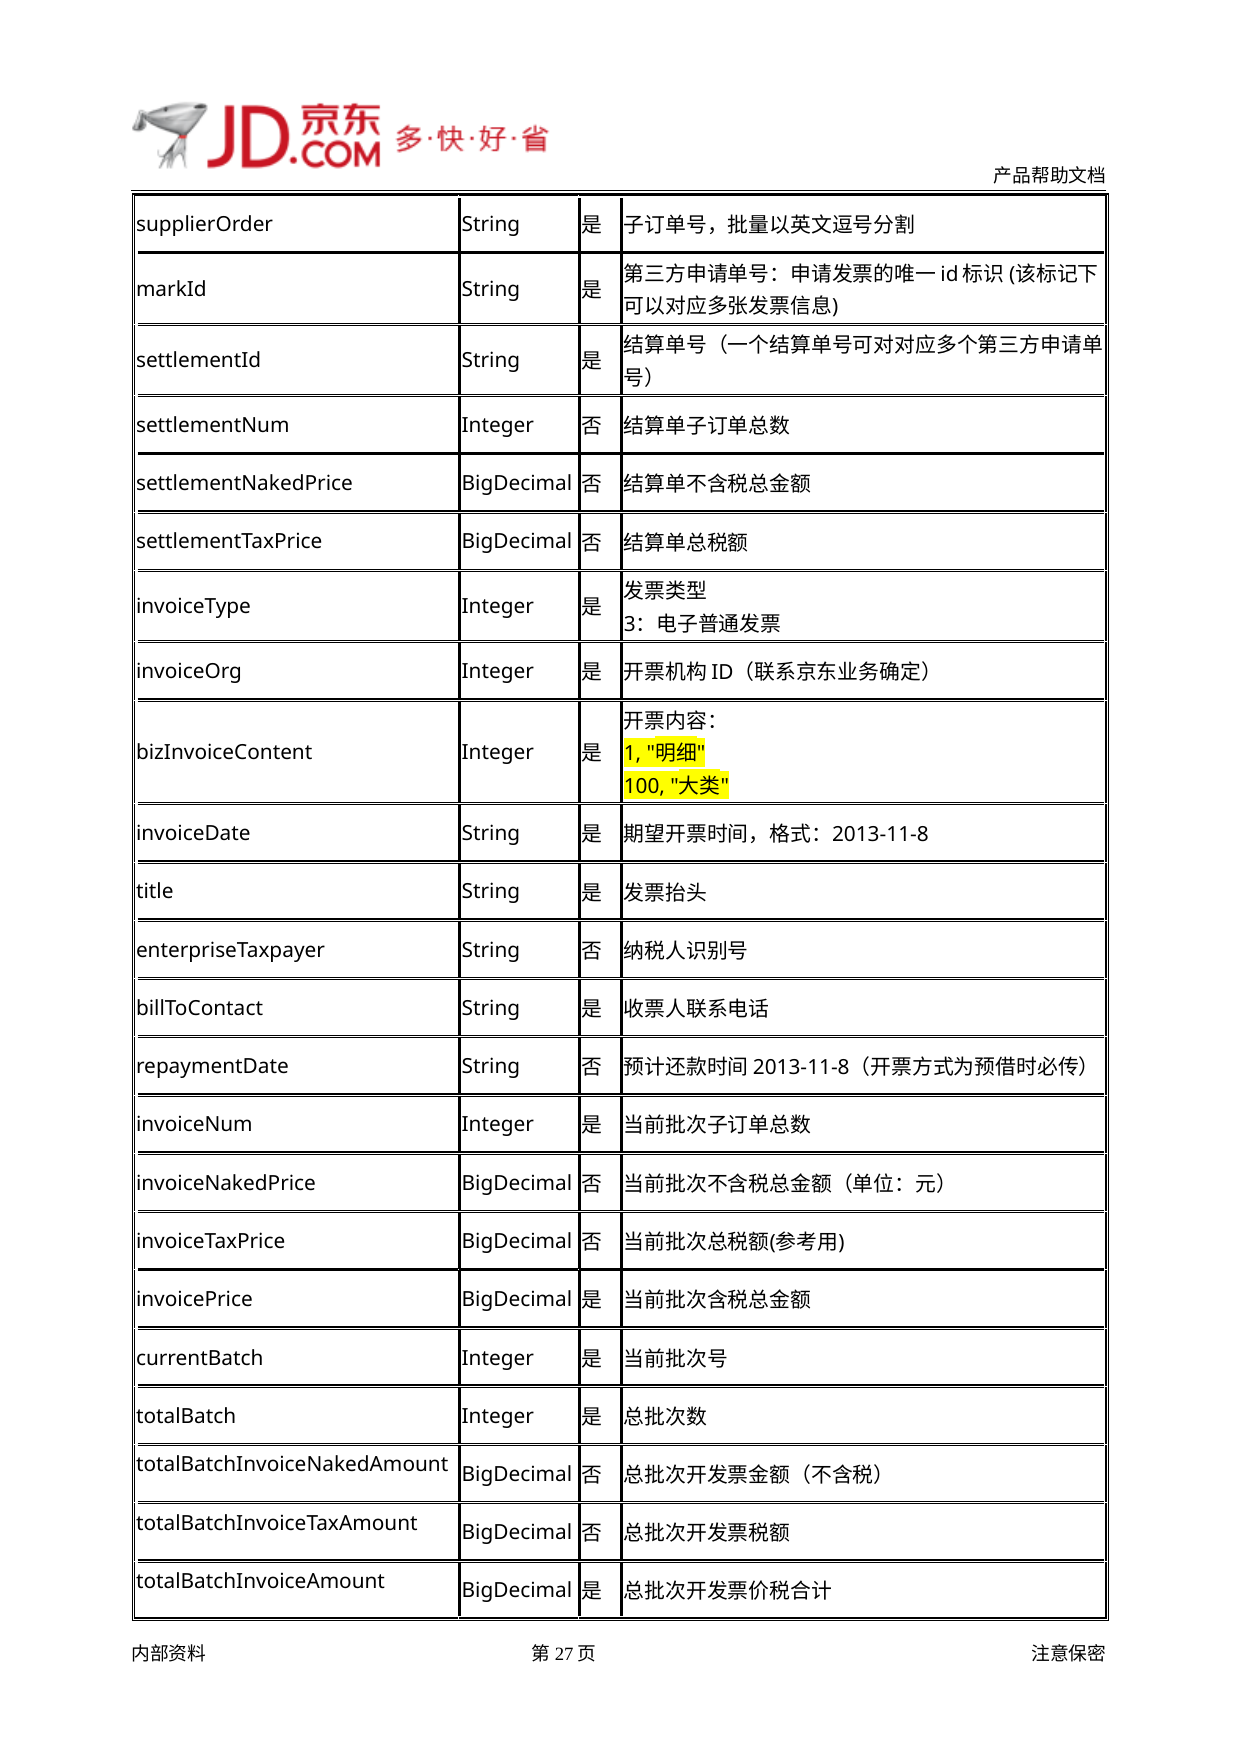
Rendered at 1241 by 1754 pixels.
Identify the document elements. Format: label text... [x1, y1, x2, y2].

table_cell 总批次开发票金额（不含税） [621, 1443, 1107, 1501]
table_cell Integer [461, 397, 578, 452]
table_cell totalBatchInvoiceTaxAmount [134, 1501, 459, 1559]
table_cell 结算单号（一个结算单号可对对应多个第三方申请单号） [623, 323, 1106, 394]
table_cell 否 [581, 1213, 620, 1268]
table_cell invoicePrice [134, 1268, 458, 1326]
table_cell Integer [461, 1330, 578, 1384]
table_cell 否 [581, 397, 620, 452]
table_cell markId [135, 251, 458, 322]
table_cell 是 [581, 326, 620, 394]
table_cell 发票抬头 [623, 860, 1106, 918]
table_cell 否 [581, 1446, 620, 1501]
table_cell 是 [581, 1097, 620, 1151]
table_cell 否 [581, 1038, 620, 1093]
table_cell BigDecimal [461, 1271, 578, 1326]
table_cell 是 [579, 196, 621, 251]
table_cell 是 [581, 702, 620, 802]
table_cell 第三方申请单号：申请发票的唯一id标识 (该标记下可以对应多张发票信息) [623, 251, 1105, 322]
table_cell 当前批次含税总金额 [623, 1268, 1107, 1326]
table_cell BigDecimal [461, 455, 578, 510]
table_cell billToContact [134, 977, 459, 1035]
table_cell invoiceOrg [134, 640, 459, 698]
table_cell invoiceDate [134, 802, 459, 860]
table_cell invoiceNakedPrice [135, 1151, 458, 1209]
picture [131, 88, 554, 183]
table_cell 是 [581, 643, 620, 698]
table_cell invoiceNum [135, 1093, 458, 1151]
table_cell invoiceType [135, 569, 458, 640]
table_cell 否 [581, 1155, 620, 1209]
table_cell BigDecimal [459, 1563, 579, 1617]
table_cell 子订单号，批量以英文逗号分割 [621, 196, 1105, 251]
table_cell Integer [461, 1097, 578, 1151]
table_cell totalBatch [135, 1384, 458, 1443]
table_cell supplierOrder [135, 195, 459, 251]
table_cell String [461, 980, 578, 1035]
table_cell BigDecimal [461, 514, 578, 568]
table_cell settlementNakedPrice [135, 452, 458, 510]
table_cell String [461, 922, 578, 977]
table_cell 当前批次号 [623, 1326, 1106, 1384]
table_cell Integer [461, 702, 578, 802]
table_cell String [461, 864, 578, 918]
table_cell settlementTaxPrice [135, 510, 458, 568]
table_cell 否 [581, 514, 620, 568]
table_cell repaymentDate [134, 1035, 459, 1093]
table_cell Integer [461, 1388, 578, 1443]
table_cell String [461, 805, 578, 860]
table_cell 是 [579, 1563, 621, 1617]
table_cell 否 [581, 1504, 620, 1559]
table_cell currentBatch [135, 1326, 458, 1384]
table_cell 是 [581, 980, 620, 1035]
table_cell 当前批次不含税总金额（单位：元） [623, 1151, 1106, 1209]
table_cell totalBatchInvoiceAmount [135, 1559, 459, 1617]
table_cell BigDecimal [461, 1504, 578, 1559]
table_cell 是 [581, 1271, 620, 1326]
table_cell 否 [581, 455, 620, 510]
table_cell 总批次开发票税额 [621, 1501, 1107, 1559]
table_cell 结算单总税额 [623, 510, 1106, 568]
table_cell 结算单子订单总数 [621, 394, 1107, 452]
table_cell String [461, 254, 578, 322]
table_cell 是 [581, 1330, 620, 1384]
table_cell 期望开票时间，格式：2013-11-8 [621, 802, 1107, 860]
table_cell 是 [581, 805, 620, 860]
table_cell Integer [461, 572, 578, 640]
table_cell 是 [581, 572, 620, 640]
table_cell BigDecimal [461, 1446, 578, 1501]
table_cell 发票类型 3：电子普通发票 [623, 569, 1106, 640]
table_cell String [461, 1038, 578, 1093]
table_cell 是 [581, 864, 620, 918]
table_cell settlementId [135, 323, 458, 394]
table_cell 当前批次总税额(参考用) [623, 1210, 1106, 1268]
table_cell 结算单不含税总金额 [623, 452, 1105, 510]
table_cell 开票机构ID（联系京东业务确定） [621, 640, 1107, 698]
table_cell BigDecimal [461, 1155, 578, 1209]
table_cell invoiceTaxPrice [135, 1210, 458, 1268]
table_cell 纳税人识别号 [623, 918, 1106, 977]
table_cell Integer [461, 643, 578, 698]
table_cell 收票人联系电话 [621, 977, 1107, 1035]
table_cell 总批次数 [623, 1384, 1106, 1443]
table_cell 否 [581, 922, 620, 977]
table_cell 当前批次子订单总数 [623, 1093, 1106, 1151]
table_cell 是 [581, 254, 620, 322]
table_cell settlementNum [134, 394, 459, 452]
table_cell enterpriseTaxpayer [135, 918, 458, 977]
table_cell String [461, 326, 578, 394]
table_cell title [135, 860, 458, 918]
table_cell BigDecimal [461, 1213, 578, 1268]
table_cell 是 [581, 1388, 620, 1443]
table_cell totalBatchInvoiceNakedAmount [134, 1443, 459, 1501]
table_cell 总批次开发票价税合计 [621, 1559, 1106, 1617]
table_cell String [459, 195, 579, 251]
table_cell bizInvoiceContent [135, 698, 458, 802]
table_cell 预计还款时间2013-11-8（开票方式为预借时必传） [621, 1035, 1107, 1093]
table_cell 开票内容： 1, "明细" 100, "大类" [623, 698, 1106, 802]
